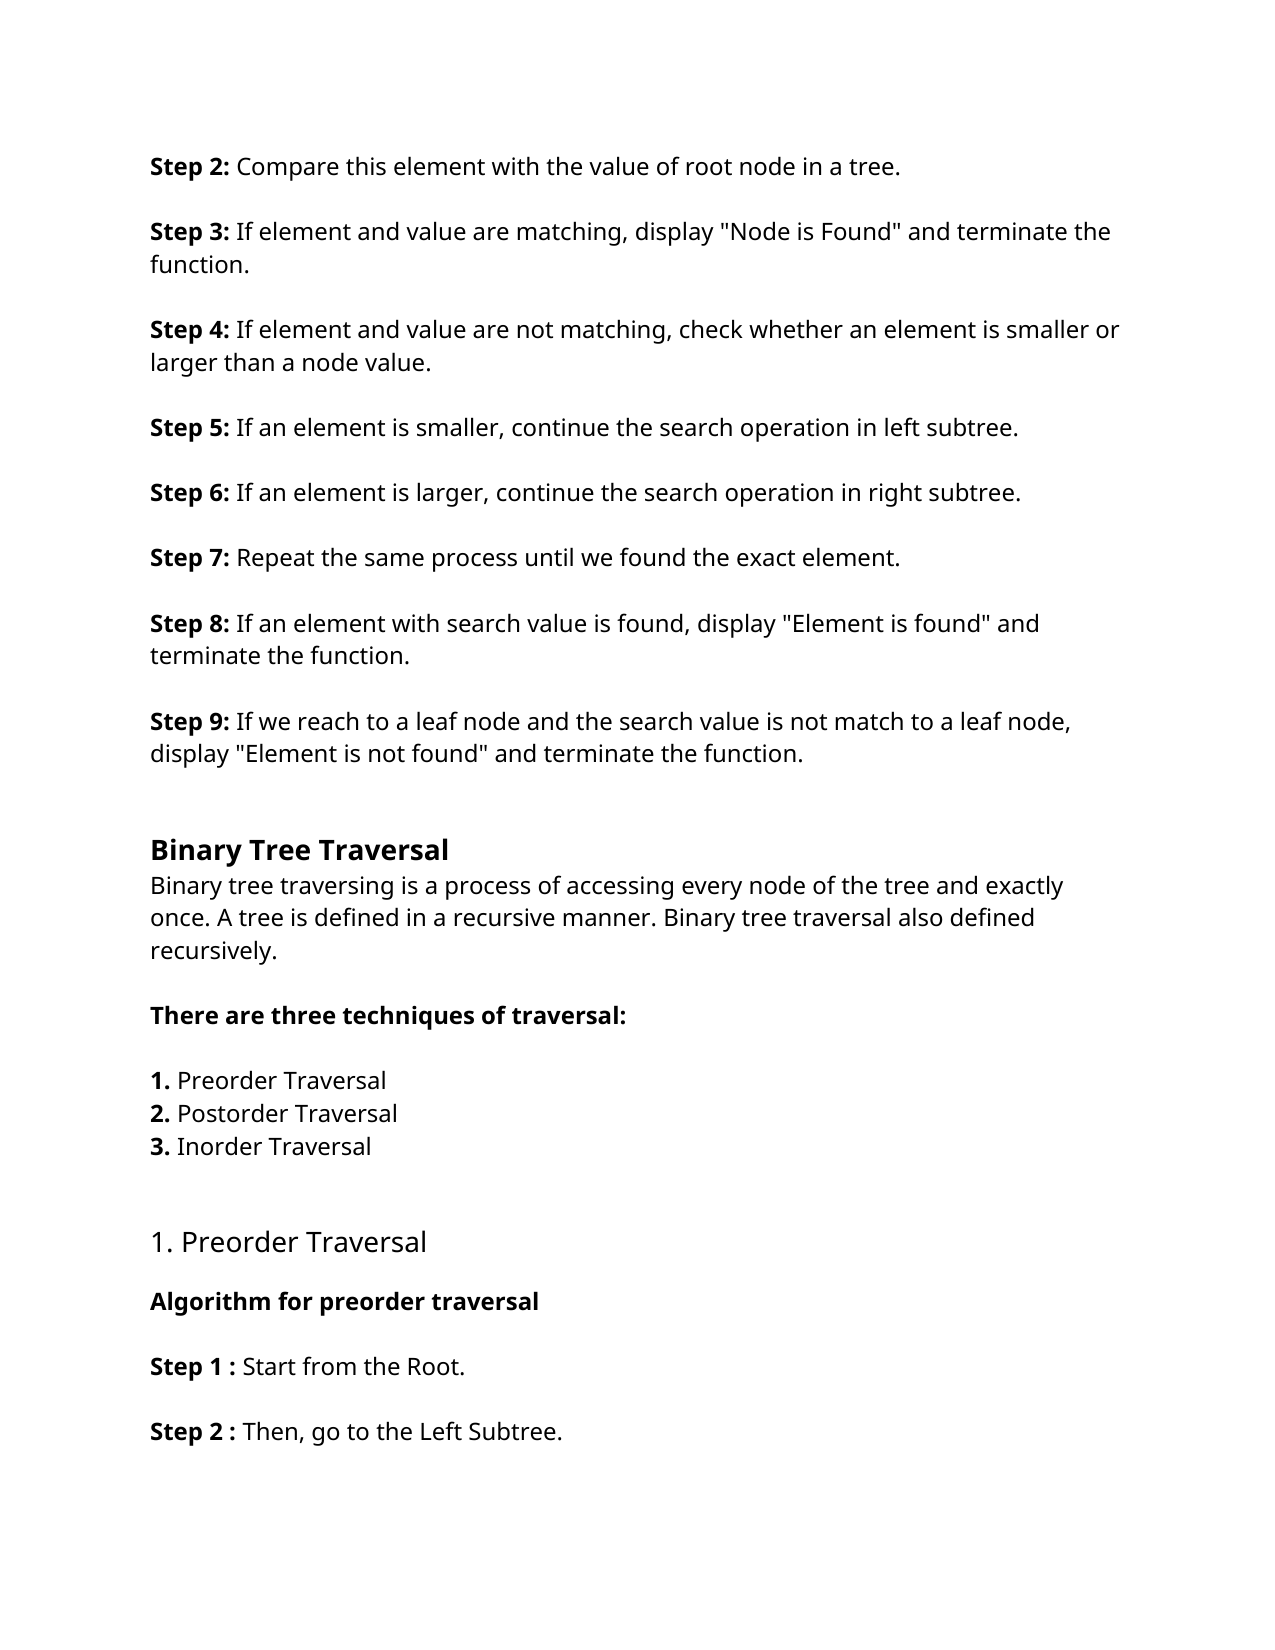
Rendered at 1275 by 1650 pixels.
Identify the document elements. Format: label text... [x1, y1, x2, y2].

text Binary tree traversing is a process of accessing every node of the tree and exactly once. A tree is defined in a recursive manner. Binary tree traversal also defined recursively. There are three techniques of traversal: 1. Preorder Traversal 2. Postorder Traversal 3. Inorder Traversal [150, 868, 1125, 1222]
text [150, 1284, 1125, 1480]
text Binary Tree Traversal [150, 830, 1125, 868]
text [150, 150, 1125, 830]
text 1. Preorder Traversal [150, 1222, 1125, 1261]
